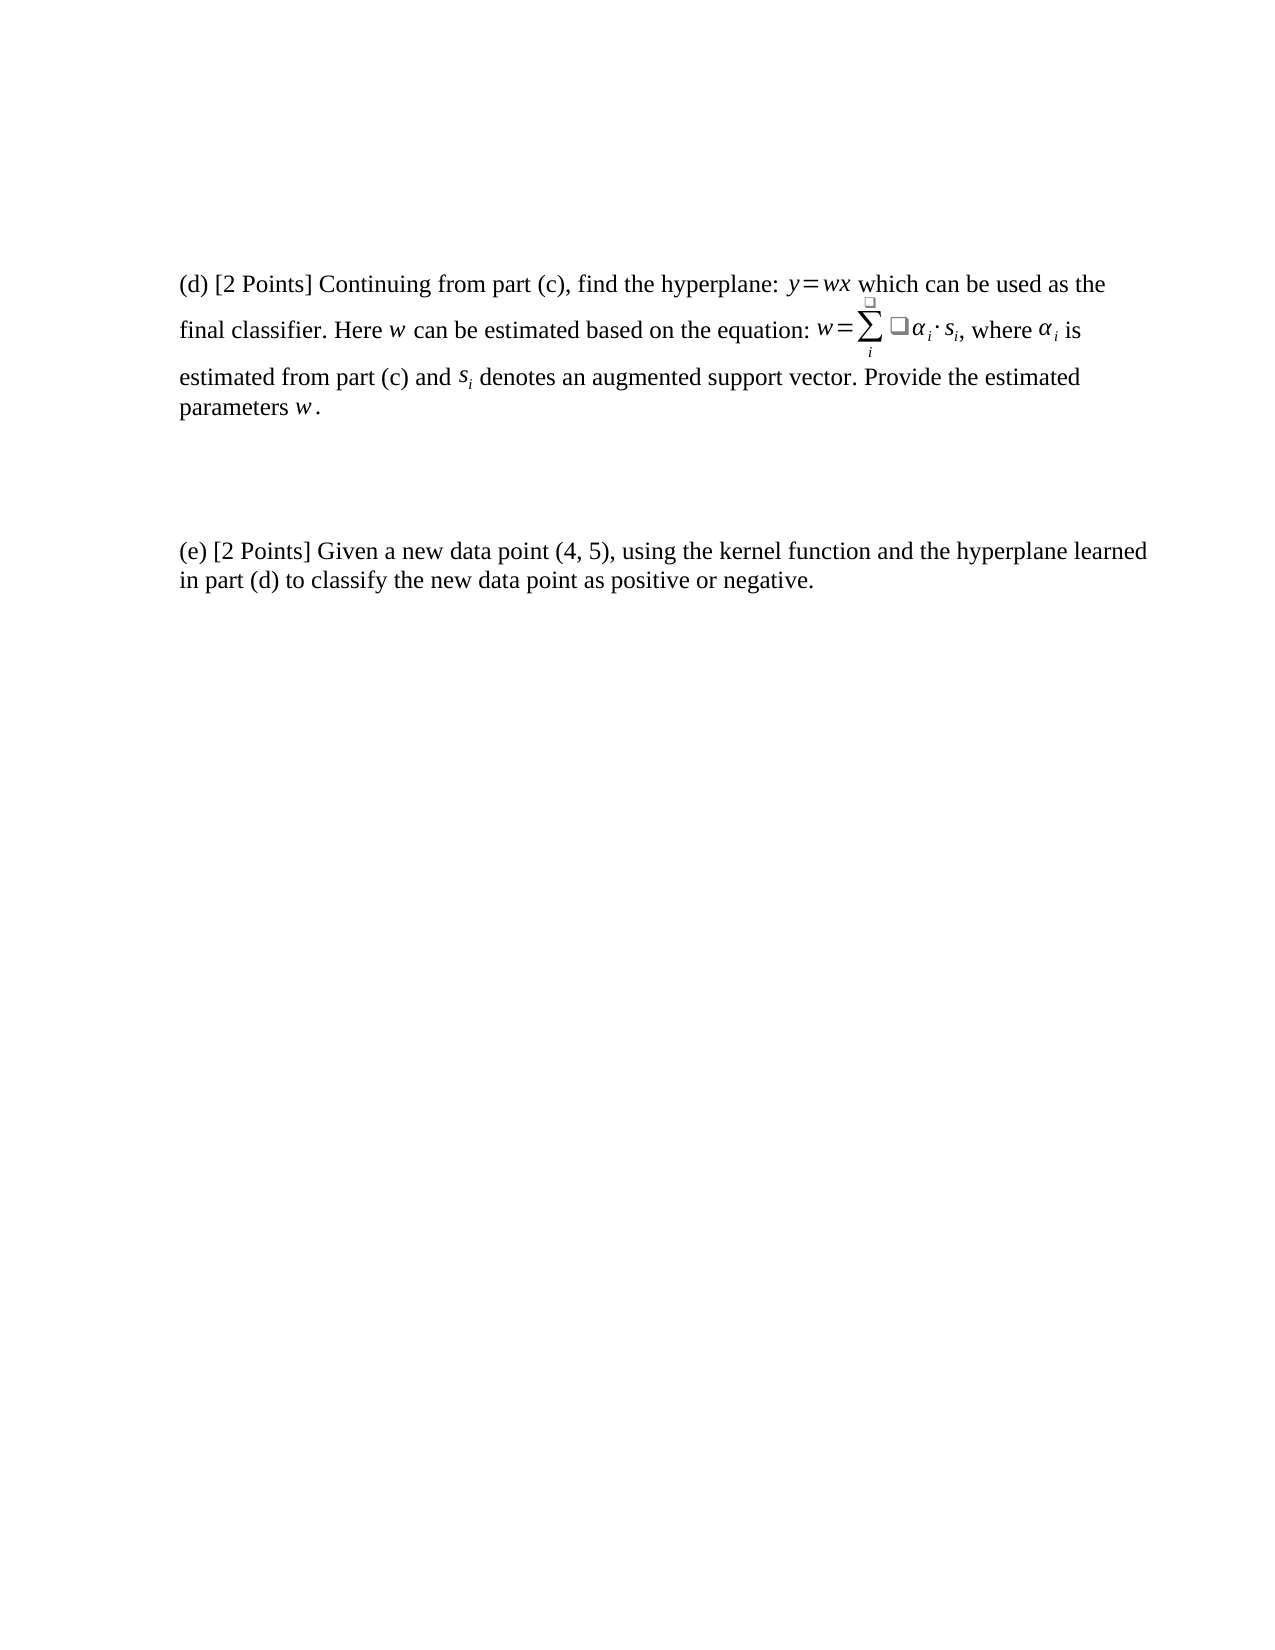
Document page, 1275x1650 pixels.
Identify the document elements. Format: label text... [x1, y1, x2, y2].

text (e) [2 Points] Given a new data point (4, 5), using the kernel function and the hyperplane learned in part (d) to classify the new data point as positive or negative. [179, 536, 1156, 594]
text (d) [2 Points] Continuing from part (c), find the hyperplane: which can be used as the final classifier. Here can be estimated based on the equation: , where is estimated from part (c) and denotes an augmented support vector. Provide the estimated parameters [179, 269, 1156, 421]
